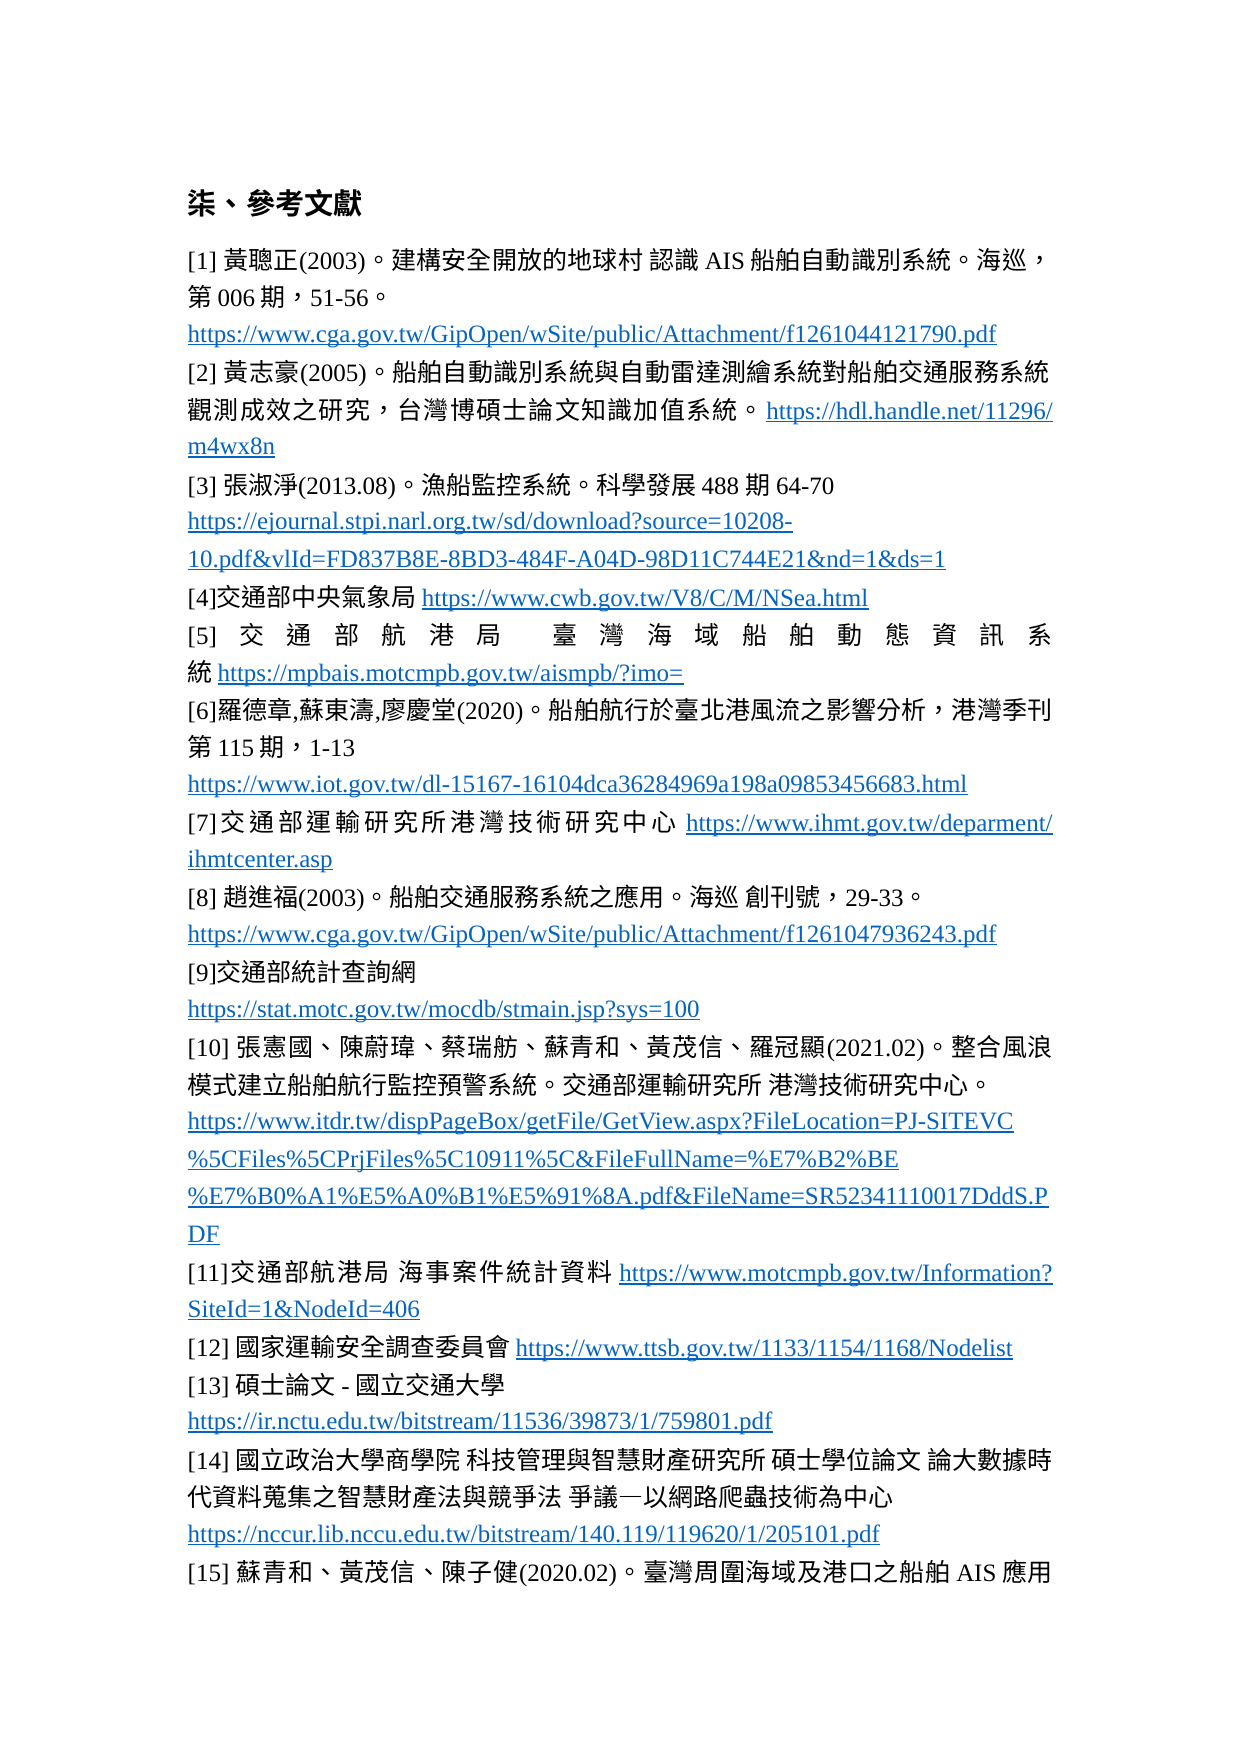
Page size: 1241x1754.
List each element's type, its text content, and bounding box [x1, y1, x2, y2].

text https://ir.nctu.edu.tw/bitstream/11536/39873/1/759801.pdf [187, 1402, 1053, 1439]
text [14] 國立政治大學商學院 科技管理與智慧財產研究所 碩士學位論文 論大數據時代資料蒐集之智慧財產法與競爭法 爭議—以網路爬蟲技術為中心 [187, 1439, 1053, 1514]
text [2] 黃志豪(2005)。船舶自動識別系統與自動雷達測繪系統對船舶交通服務系統觀測成效之研究，台灣博碩士論文知識加值系統。https://hdl.handle.net/11296/m4wx8n [187, 352, 1053, 464]
text [13] 碩士論文 - 國立交通大學 [187, 1364, 1053, 1402]
text [4]交通部中央氣象局https://www.cwb.gov.tw/V8/C/M/NSea.html [187, 577, 1053, 614]
text https://www.cga.gov.tw/GipOpen/wSite/public/Attachment/f1261044121790.pdf [187, 314, 1053, 352]
text 柒、參考文獻 [187, 164, 1053, 239]
text [6]羅德章,蘇東濤,廖慶堂(2020)。船舶航行於臺北港風流之影響分析，港灣季刊 第115期，1-13 [187, 689, 1053, 764]
text [8] 趙進福(2003)。船舶交通服務系統之應用。海巡 創刊號，29-33。 [187, 877, 1053, 914]
text https://www.iot.gov.tw/dl-15167-16104dca36284969a198a09853456683.html [187, 764, 1053, 802]
text [5]交通部航港局 臺灣海域船舶動態資訊系統https://mpbais.motcmpb.gov.tw/aismpb/?imo= [187, 614, 1053, 689]
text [187, 1552, 1053, 1589]
text [1] 黃聰正(2003)。建構安全開放的地球村 認識AIS船舶自動識別系統。海巡，第006期，51-56。 [187, 239, 1053, 314]
text [10] 張憲國、陳蔚瑋、蔡瑞舫、蘇青和、黃茂信、羅冠顯(2021.02)。整合風浪模式建立船舶航行監控預警系統。交通部運輸研究所 港灣技術研究中心。 [187, 1027, 1053, 1102]
text [12] 國家運輸安全調查委員會https://www.ttsb.gov.tw/1133/1154/1168/Nodelist [187, 1327, 1053, 1364]
text https://stat.motc.gov.tw/mocdb/stmain.jsp?sys=100 [187, 989, 1053, 1027]
text [11]交通部航港局 海事案件統計資料https://www.motcmpb.gov.tw/Information?SiteId=1&NodeId=406 [187, 1252, 1053, 1327]
text [3] 張淑淨(2013.08)。漁船監控系統。科學發展 488 期 64-70 [187, 464, 1053, 502]
text https://www.cga.gov.tw/GipOpen/wSite/public/Attachment/f1261047936243.pdf [187, 914, 1053, 952]
text [9]交通部統計查詢網 [187, 952, 1053, 989]
text [7]交通部運輸研究所港灣技術研究中心https://www.ihmt.gov.tw/deparment/ihmtcenter.asp [187, 802, 1053, 877]
text https://nccur.lib.nccu.edu.tw/bitstream/140.119/119620/1/205101.pdf [187, 1514, 1053, 1552]
text https://www.itdr.tw/dispPageBox/getFile/GetView.aspx?FileLocation=PJ-SITEVC%5CFiles%5CPrjFiles%5C10911%5C&FileFullName=%E7%B2%BE%E7%B0%A1%E5%A0%B1%E5%91%8A.pdf&FileName=SR52341110017DddS.PDF [187, 1102, 1053, 1252]
text https://ejournal.stpi.narl.org.tw/sd/download?source=10208-10.pdf&vlId=FD837B8E-8BD3-484F-A04D-98D11C744E21&nd=1&ds=1 [187, 502, 1053, 577]
